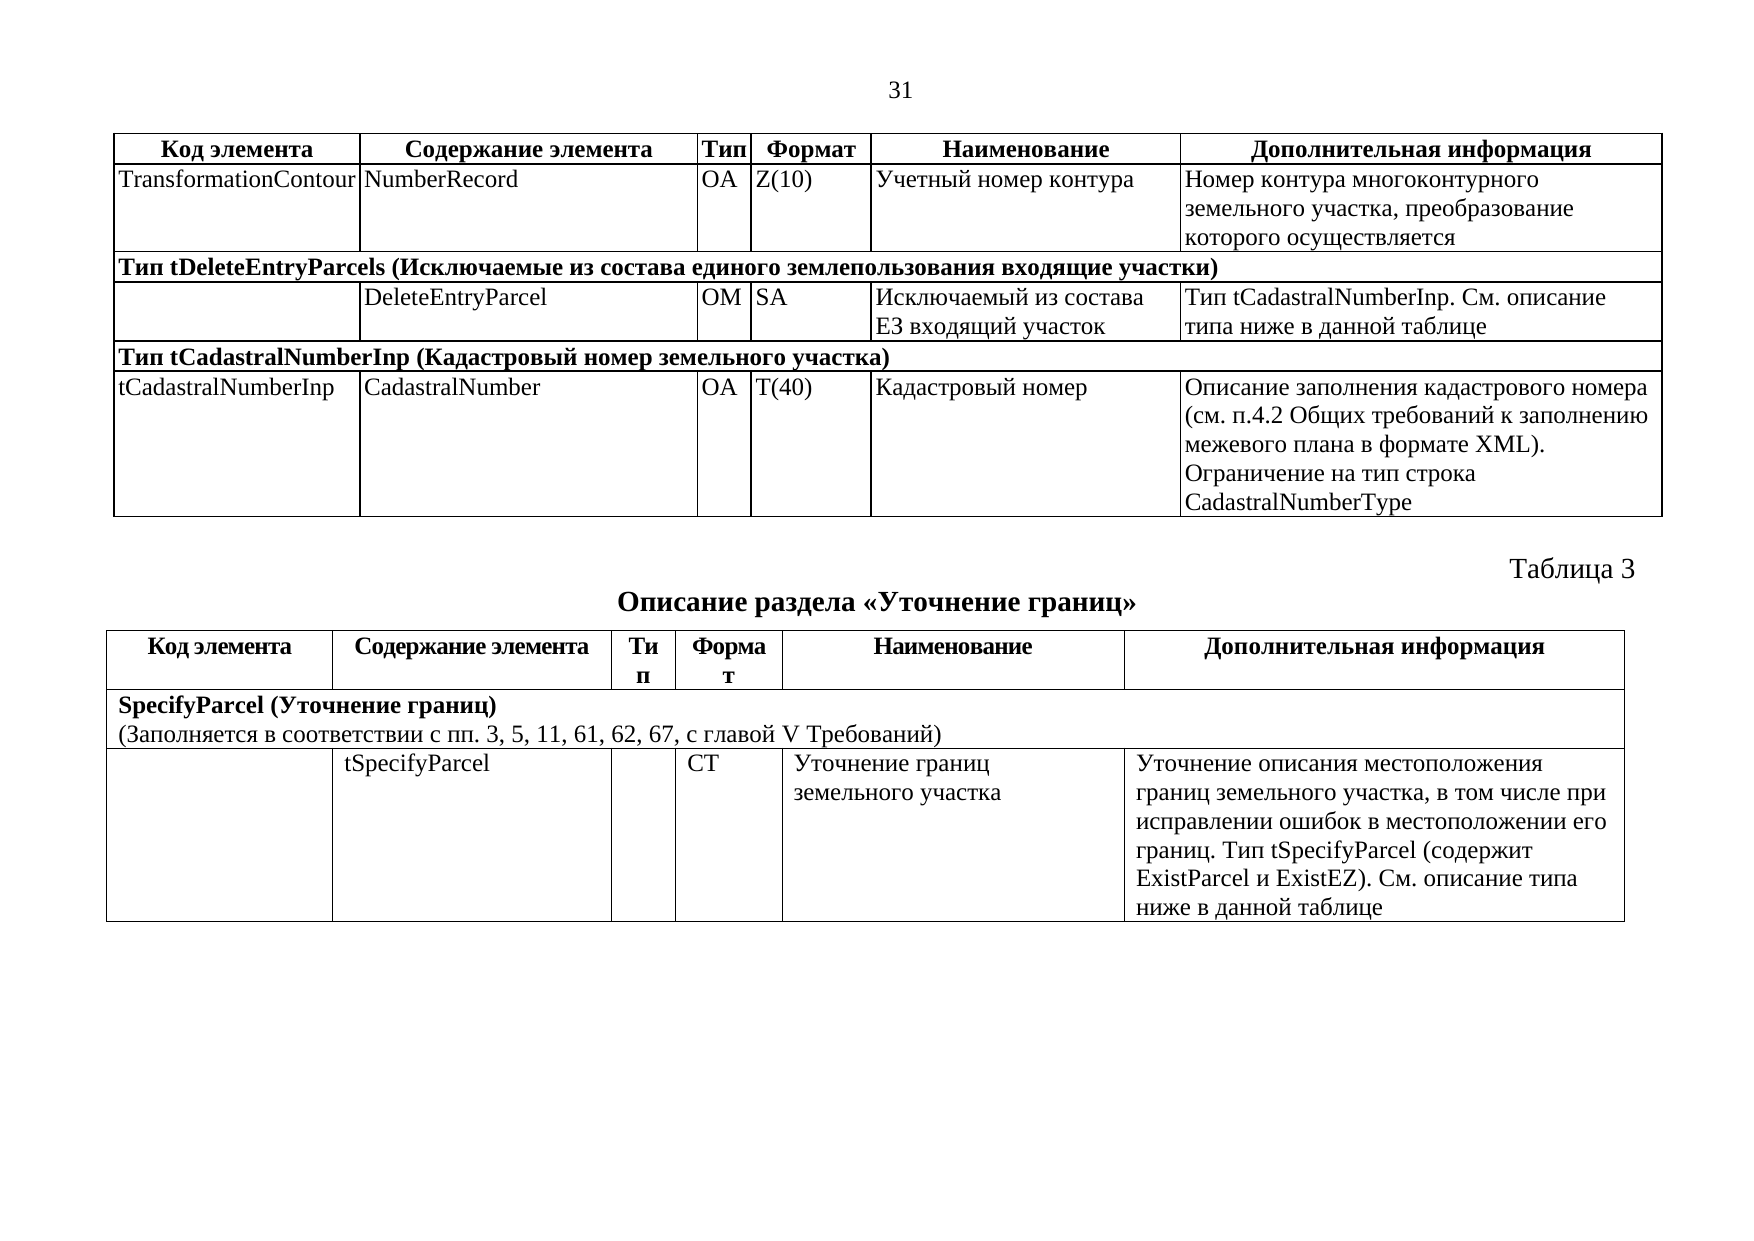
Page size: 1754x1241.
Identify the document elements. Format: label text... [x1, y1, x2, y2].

table_cell [107, 749, 332, 921]
table_cell tCadastralNumberInp [115, 372, 359, 516]
table_header Формат [676, 631, 782, 689]
table_header Наименование [872, 134, 1180, 163]
table_cell ОА [698, 165, 750, 251]
table_header Дополнительная информация [1181, 134, 1661, 163]
table_cell [612, 749, 675, 921]
table_header Тип [612, 631, 675, 689]
table_cell СТ [676, 749, 782, 921]
table_cell Уточнение границ земельного участка [783, 749, 1124, 921]
text Таблица 3 [118, 551, 1635, 584]
table_cell tSpecifyParcel [333, 749, 611, 921]
table_cell OM [698, 283, 750, 340]
table_cell Z(10) [752, 165, 870, 251]
table_cell Т(40) [752, 372, 870, 516]
table_cell Кадастровый номер [872, 372, 1180, 516]
table_cell Исключаемый из состава ЕЗ входящий участок [872, 283, 1180, 340]
table_header Код элемента [115, 134, 359, 163]
table_cell DeleteEntryParcel [361, 283, 697, 340]
table_cell CadastralNumber [361, 372, 697, 516]
subtitle Описание раздела «Уточнение границ» [118, 584, 1636, 618]
table_header Тип [698, 134, 750, 163]
table_cell Номер контура многоконтурного земельного участка, преобразование которого осуществляется [1181, 165, 1661, 251]
table_cell TransformationContour [115, 165, 359, 251]
table_cell Описание заполнения кадастрового номера (см. п.4.2 Общих требований к заполнению межевого плана в формате XML). Ограничение на тип строка CadastralNumberType [1181, 372, 1661, 516]
table_cell ОА [698, 372, 750, 516]
table_cell Тип tCadastralNumberInp. См. описание типа ниже в данной таблице [1181, 283, 1661, 340]
table_cell [115, 283, 359, 340]
table_header Формат [752, 134, 870, 163]
table_cell NumberRecord [361, 165, 697, 251]
table_header Содержание элемента [333, 631, 611, 689]
table_cell Уточнение описания местоположения границ земельного участка, в том числе при исправлении ошибок в местоположении его границ. Тип tSpecifyParcel (содержит ExistParcel и ExistEZ). См. описание типа ниже в данной таблице [1125, 749, 1624, 921]
table_cell SА [752, 283, 870, 340]
table_header Содержание элемента [361, 134, 697, 163]
table_cell Тип tCadastralNumberInp (Кадастровый номер земельного участка) [115, 342, 1661, 370]
table_cell SpecifyParcel (Уточнение границ) (Заполняется в соответствии с пп. 3, 5, 11, 61, 62, 67, с главой V Требований) [107, 690, 1624, 747]
table_header Код элемента [107, 631, 332, 689]
table_header Дополнительная информация [1125, 631, 1624, 689]
table_cell Учетный номер контура [872, 165, 1180, 251]
table_header Наименование [783, 631, 1124, 689]
table_cell Тип tDeleteEntryParcels (Исключаемые из состава единого землепользования входящие участки) [115, 252, 1661, 281]
